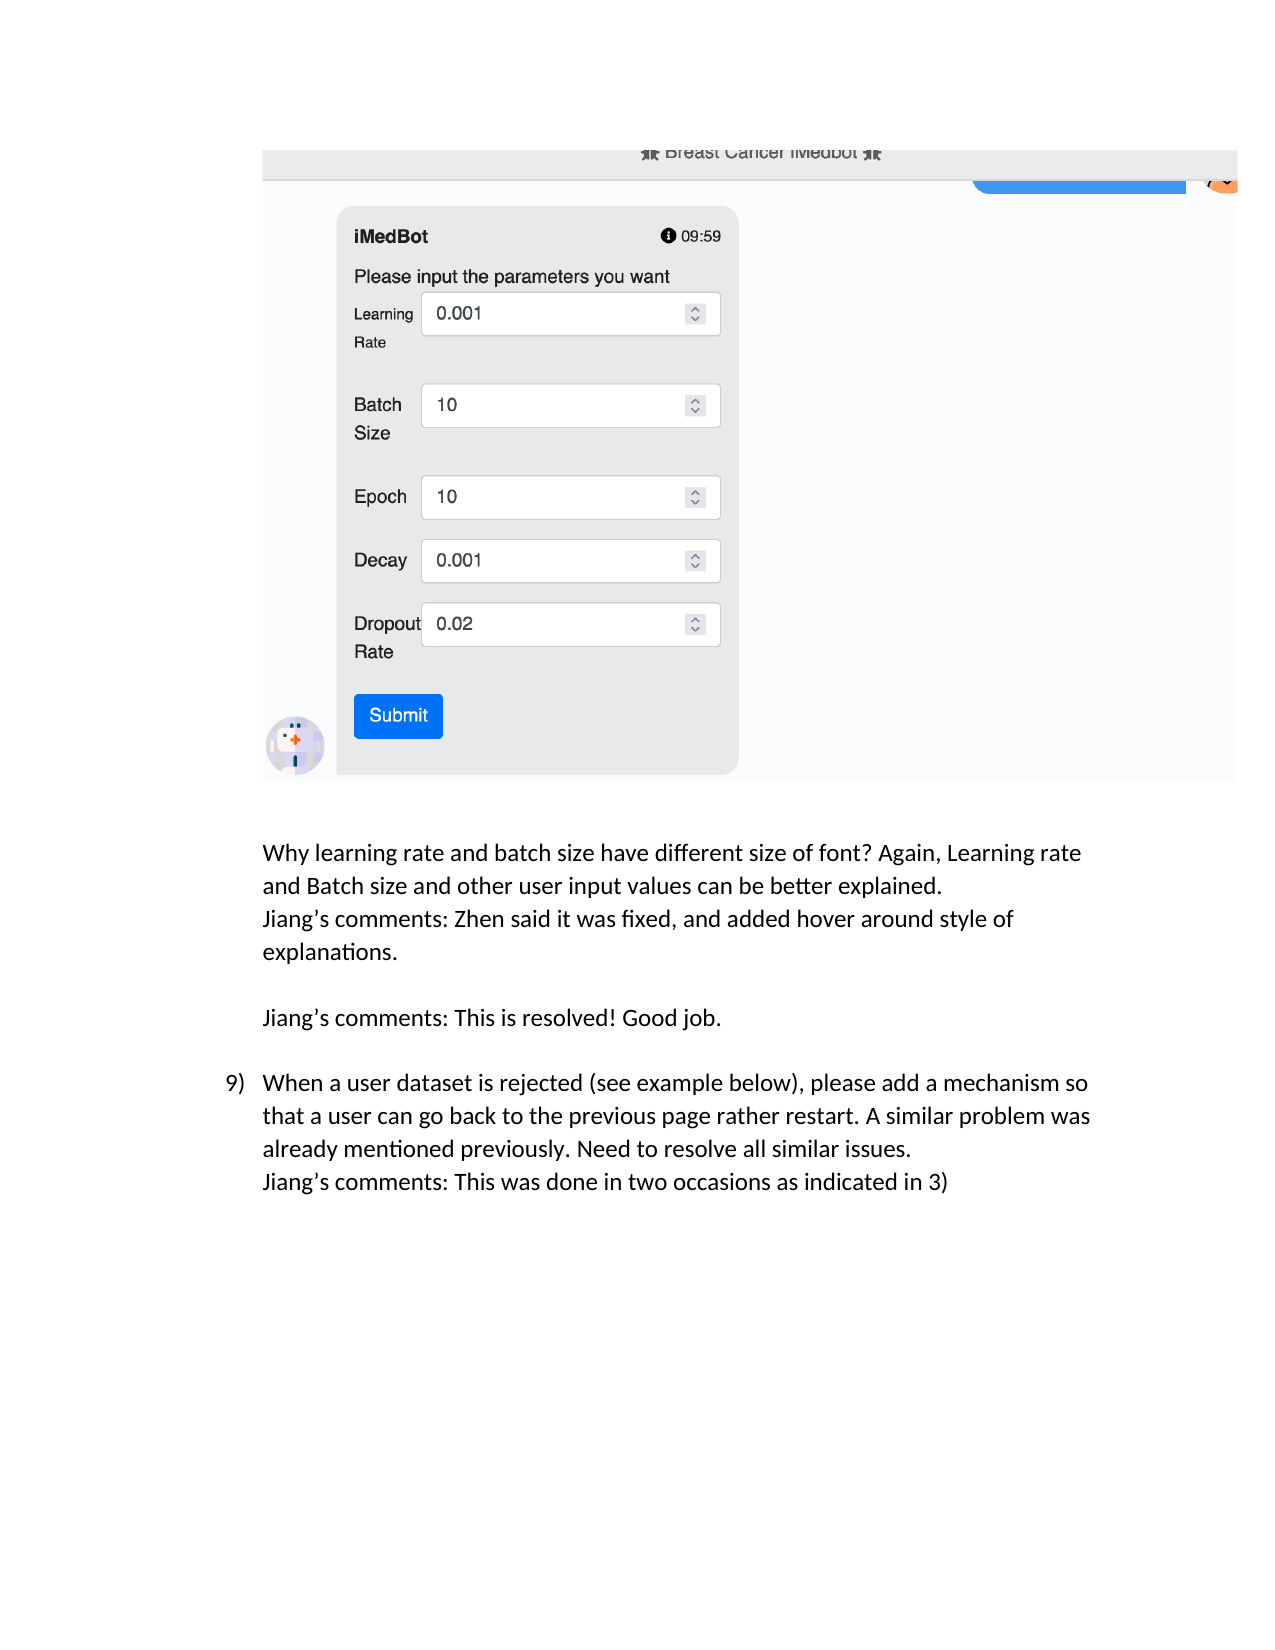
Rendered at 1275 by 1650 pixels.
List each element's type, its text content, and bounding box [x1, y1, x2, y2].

list Why learning rate and batch size have different size of font? Again, Learning rate and Batch size and other user input values can be better explained. [262, 837, 1125, 901]
picture [262, 150, 1238, 802]
list Jiang’s comments: Zhen said it was fixed, and added hover around style of explanations. [262, 903, 1125, 966]
list Jiang’s comments: This is resolved! Good job. [262, 1002, 1125, 1032]
list Jiang’s comments: This was done in two occasions as indicated in 3) [262, 1166, 1125, 1197]
list When a user dataset is rejected (see example below), please add a mechanism so that a user can go back to the previous page rather restart. A similar problem was already mentioned previously. Need to resolve all similar issues. [225, 1067, 1125, 1164]
